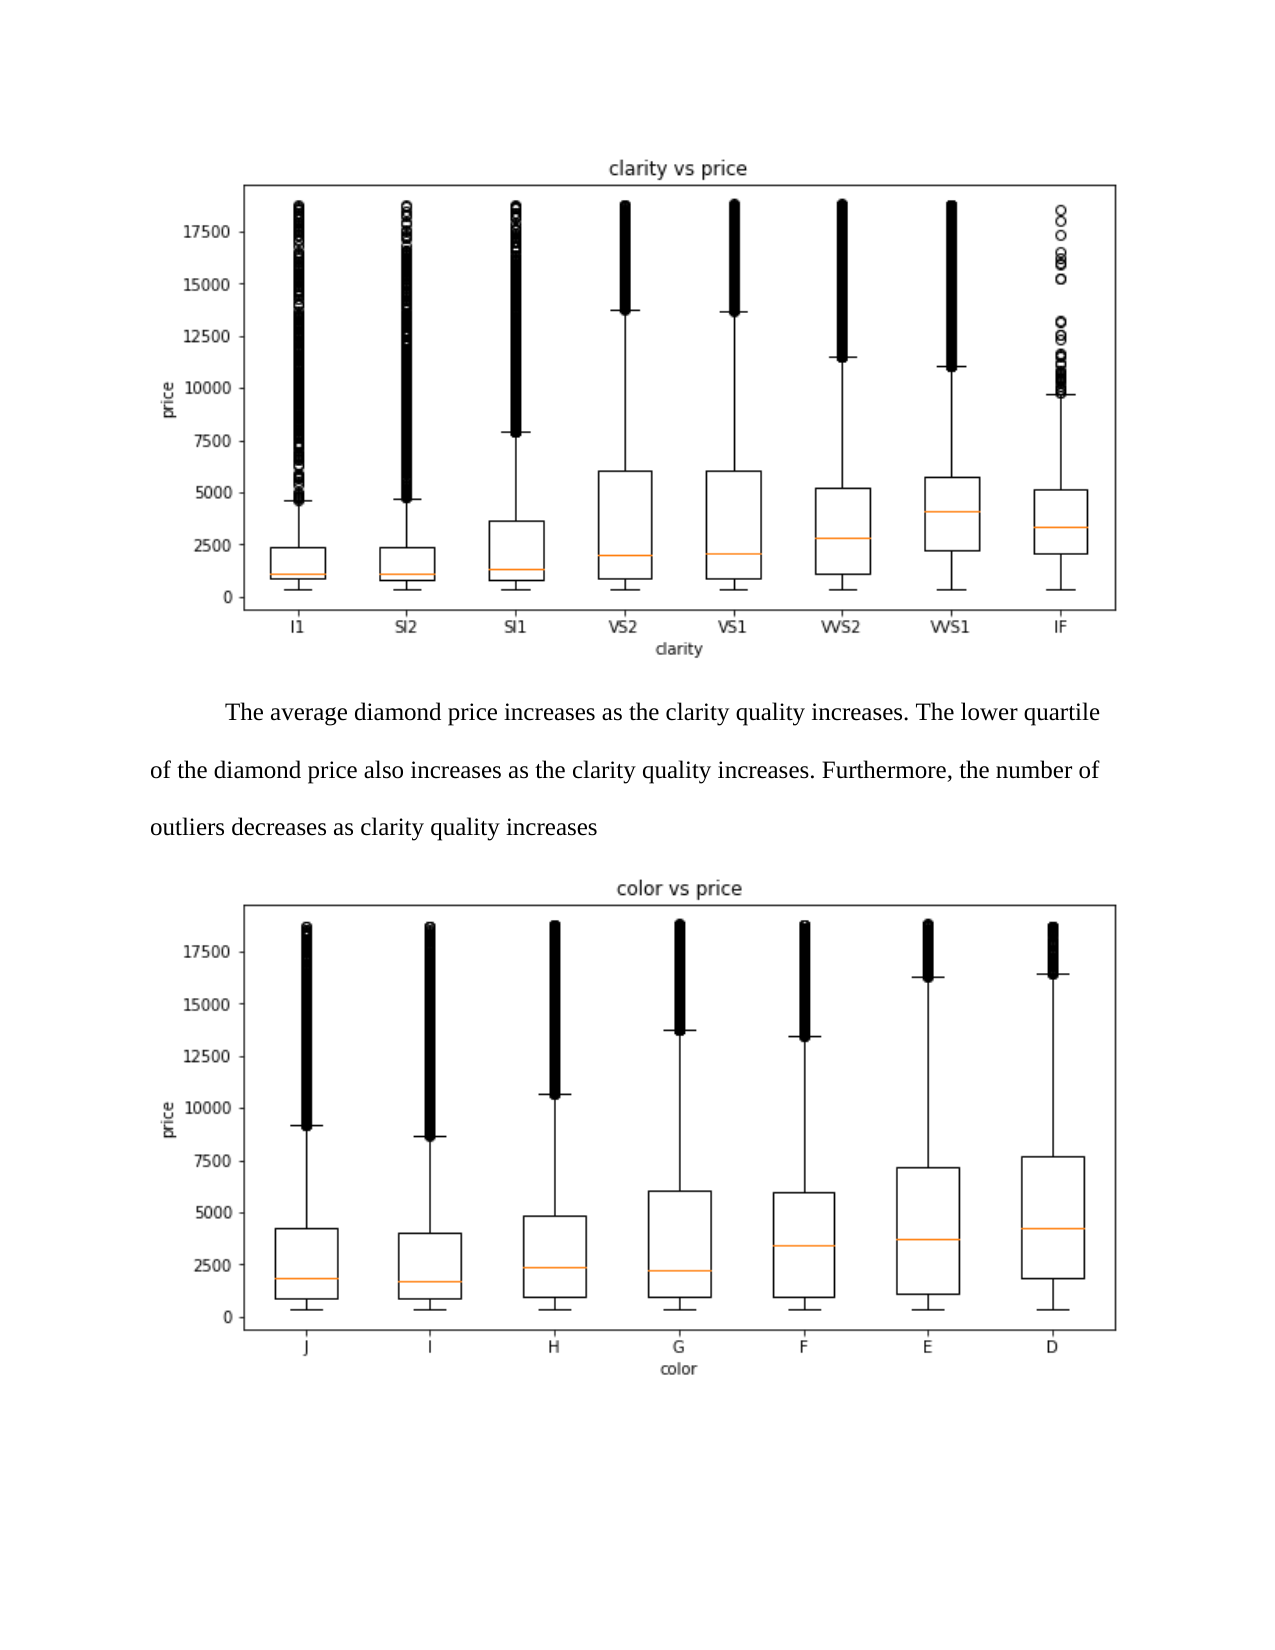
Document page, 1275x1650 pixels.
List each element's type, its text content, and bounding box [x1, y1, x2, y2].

picture [150, 870, 1125, 1389]
picture [150, 150, 1125, 669]
text The average diamond price increases as the clarity quality increases. The lower quartile of the diamond price also increases as the clarity quality increases. Furthermore, the number of outliers decreases as clarity quality increases [150, 697, 1125, 841]
